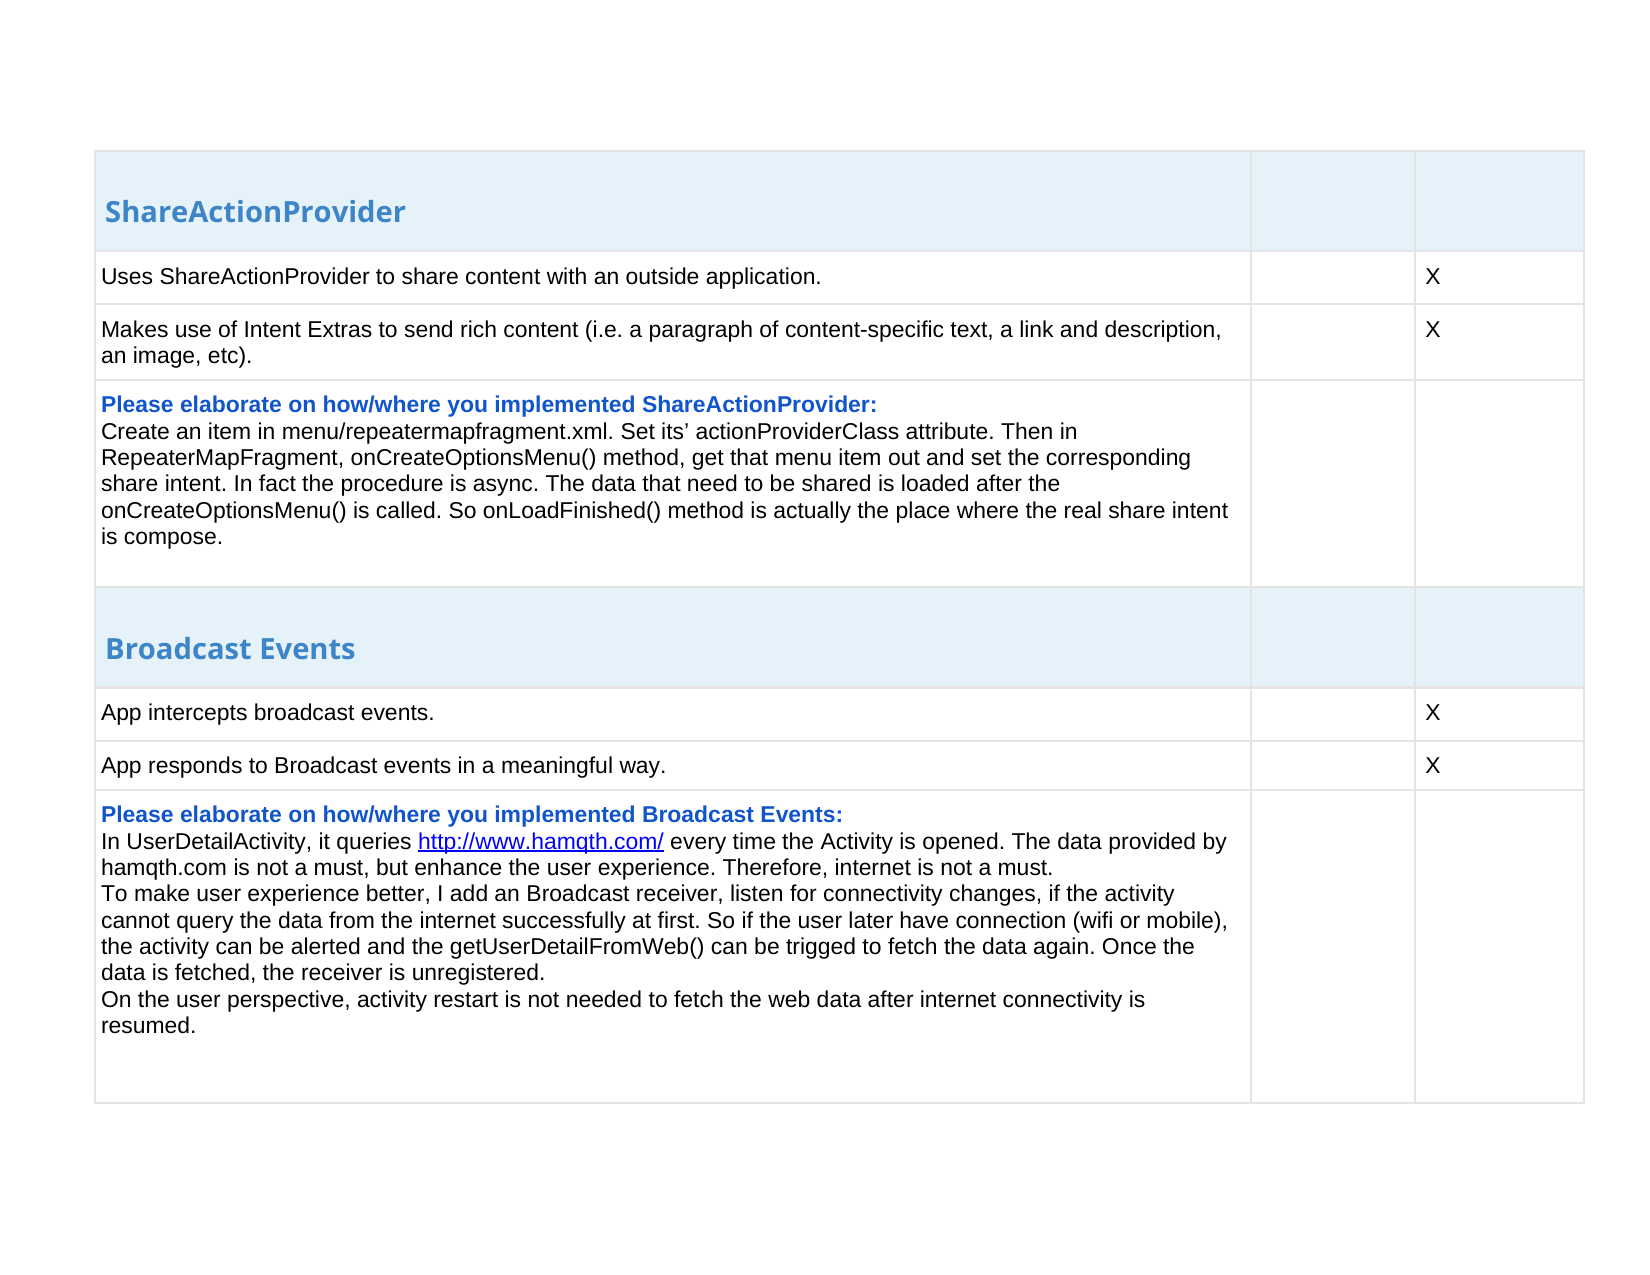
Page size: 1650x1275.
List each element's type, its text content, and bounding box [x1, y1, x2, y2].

table_cell X [1416, 305, 1583, 379]
table_cell Please elaborate on how/where you implemented ShareActionProvider: Create an item in menu/repeatermapfragment.xml. Set its’ actionProviderClass attribute. Then in RepeaterMapFragment, onCreateOptionsMenu() method, get that menu item out and set the corresponding share intent. In fact the procedure is async. The data that need to be shared is loaded after the onCreateOptionsMenu() is called. So onLoadFinished() method is actually the place where the real share intent is compose. [96, 381, 1250, 586]
table_cell [1252, 791, 1414, 1102]
table_cell [1252, 381, 1414, 586]
table_cell [1416, 791, 1583, 1102]
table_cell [96, 791, 1250, 1102]
table_cell [1252, 305, 1414, 379]
table_cell [1252, 252, 1414, 303]
table_cell Makes use of Intent Extras to send rich content (i.e. a paragraph of content-specific text, a link and description, an image, etc). [96, 305, 1250, 379]
table_cell [1416, 381, 1583, 586]
table_cell Broadcast Events [96, 588, 1250, 686]
table_cell App intercepts broadcast events. [96, 689, 1250, 739]
table_cell Uses ShareActionProvider to share content with an outside application. [96, 252, 1250, 303]
table_cell App responds to Broadcast events in a meaningful way. [96, 742, 1250, 789]
table_cell [1252, 689, 1414, 739]
table_cell [1252, 742, 1414, 789]
table_cell X [1416, 689, 1583, 739]
table_cell [1416, 588, 1583, 686]
table_cell [1252, 152, 1414, 250]
table_cell ShareActionProvider [96, 152, 1250, 250]
table_cell [1416, 152, 1583, 250]
table_cell X [1416, 742, 1583, 789]
table_cell X [1416, 252, 1583, 303]
table_cell [1252, 588, 1414, 686]
